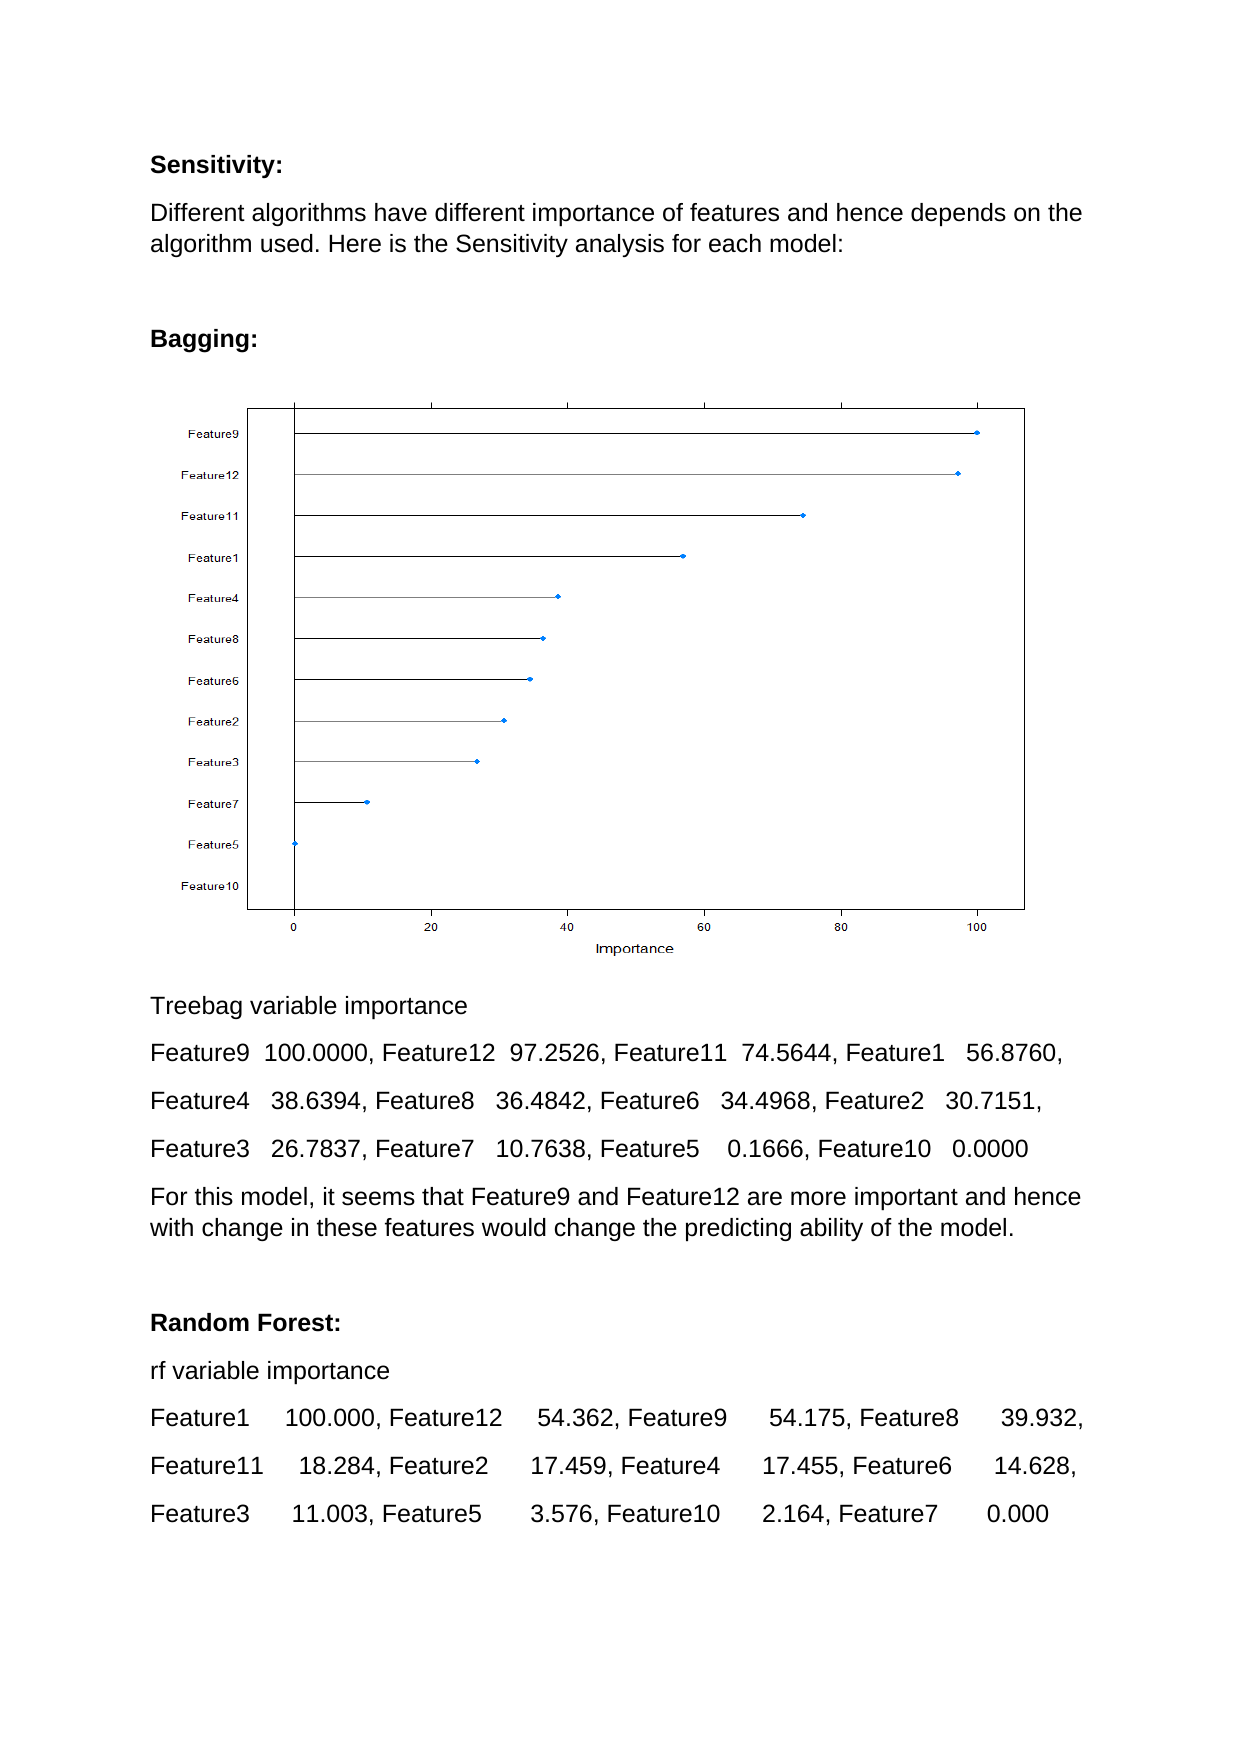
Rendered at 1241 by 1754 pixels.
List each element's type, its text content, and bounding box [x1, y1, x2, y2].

text Feature1 100.000, Feature12 54.362, Feature9 54.175, Feature8 39.932, [150, 1403, 1090, 1432]
text Feature4 38.6394, Feature8 36.4842, Feature6 34.4968, Feature2 30.7151, [150, 1086, 1090, 1115]
text Feature11 18.284, Feature2 17.459, Feature4 17.455, Feature6 14.628, [150, 1451, 1090, 1480]
text Feature3 11.003, Feature5 3.576, Feature10 2.164, Feature7 0.000 [150, 1499, 1090, 1528]
text Feature9 100.0000, Feature12 97.2526, Feature11 74.5644, Feature1 56.8760, [150, 1038, 1090, 1067]
text Treebag variable importance [150, 991, 1090, 1019]
picture [150, 371, 1057, 972]
text Feature3 26.7837, Feature7 10.7638, Feature5 0.1666, Feature10 0.0000 [150, 1134, 1090, 1163]
text For this model, it seems that Feature9 and Feature12 are more important and hence with change in these features would change the predicting ability of the model. [150, 1182, 1090, 1241]
text rf variable importance [150, 1356, 1090, 1384]
text Bagging: [150, 324, 1090, 353]
text Sensitivity: [150, 150, 1090, 179]
text Random Forest: [150, 1308, 1090, 1337]
text Different algorithms have different importance of features and hence depends on the algorithm used. Here is the Sensitivity analysis for each model: [150, 198, 1090, 257]
